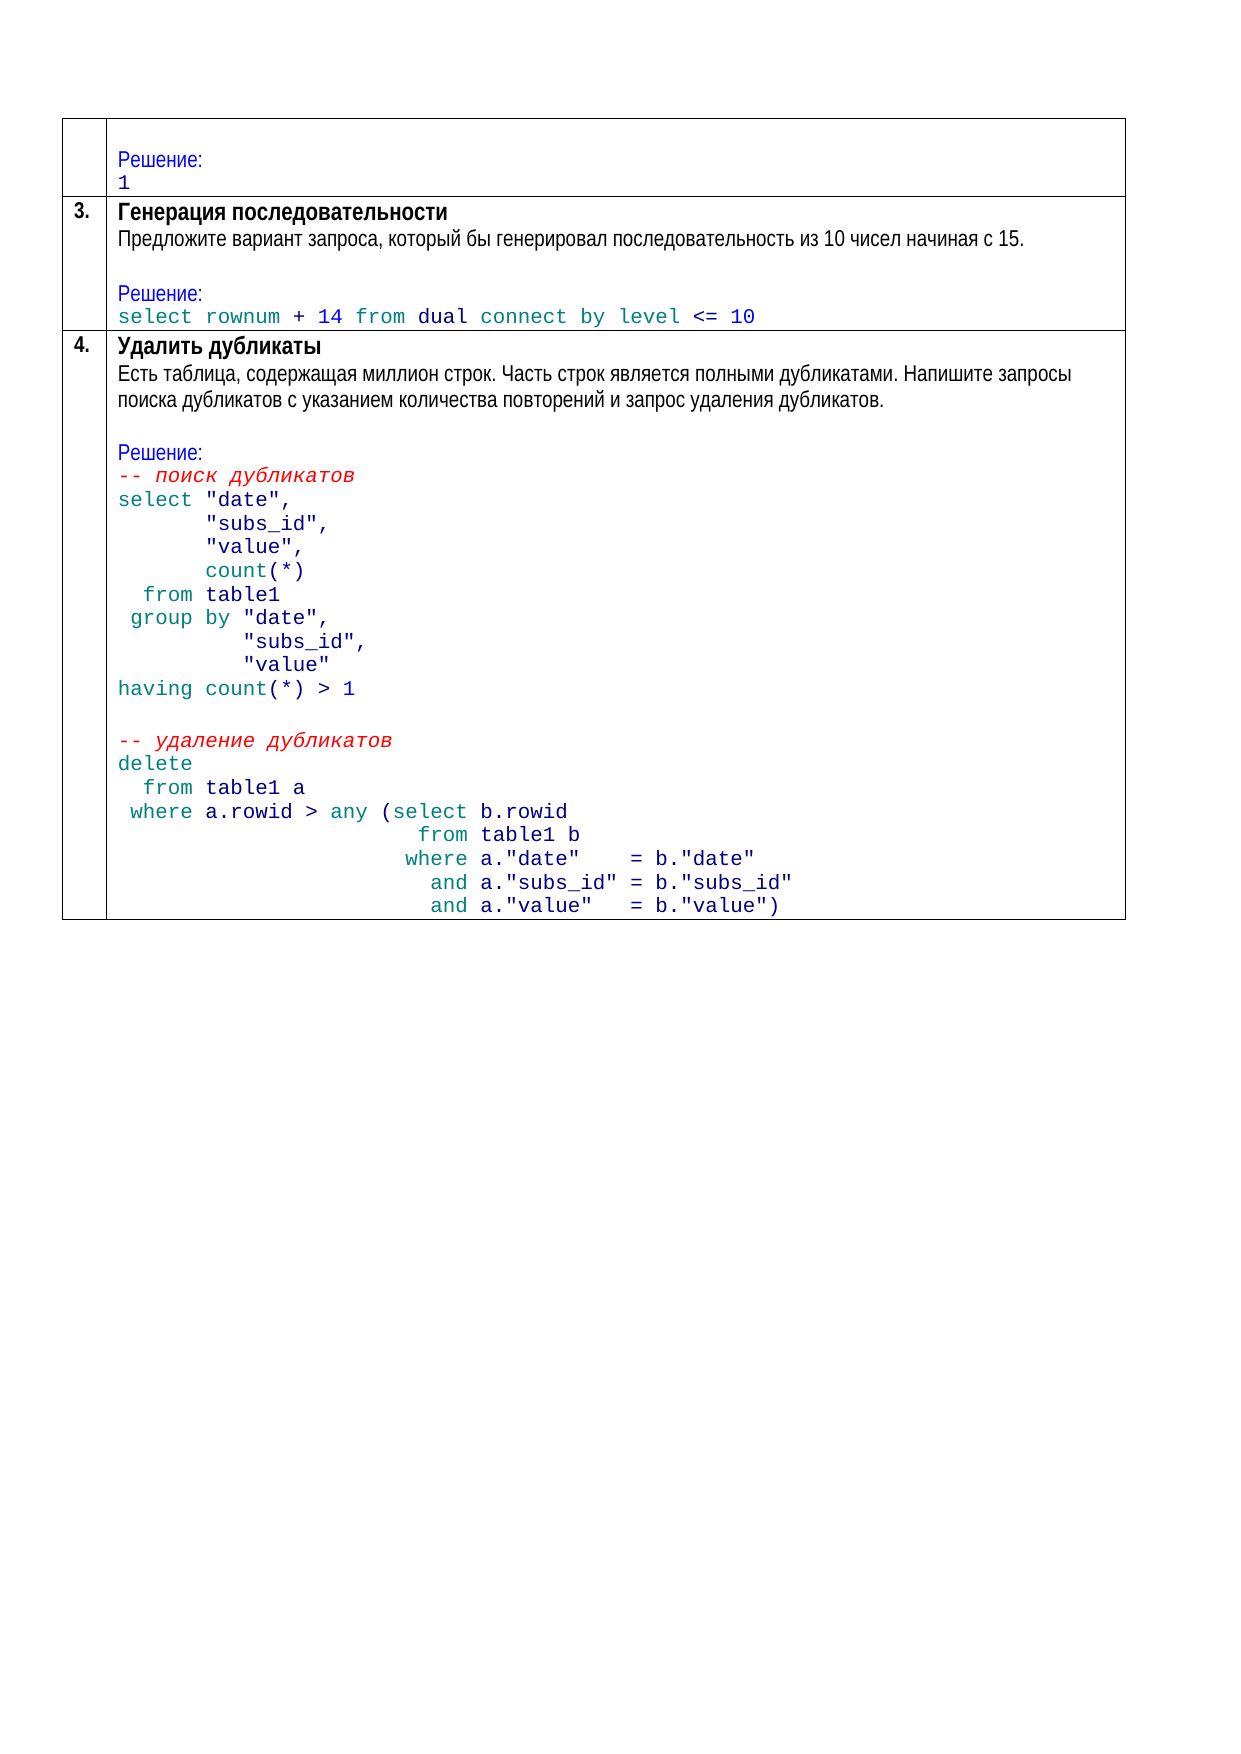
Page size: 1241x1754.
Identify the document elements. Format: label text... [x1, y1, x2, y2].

table_cell 3. [63, 197, 106, 330]
table_cell 4. [63, 331, 106, 919]
table_cell Генерация последовательности Предложите вариант запроса, который бы генерировал последовательность из 10 чисел начиная с 15. Решение: select rownum + 14 from dual connect by level <= 10 [107, 197, 1125, 330]
table_cell Удалить дубликаты Есть таблица, содержащая миллион строк. Часть строк является полными дубликатами. Напишите запросы поиска дубликатов с указанием количества повторений и запрос удаления дубликатов. Решение: -- поиск дубликатов select "date", "subs_id", "value", count(*) from table1 group by "date", "subs_id", "value" having count(*) > 1 -- удаление дубликатов delete from table1 a where a.rowid > any (select b.rowid from table1 b where a."date" = b."date" and a."subs_id" = b."subs_id" and a."value" = b."value") [107, 331, 1125, 919]
table_cell 2. [63, 119, 106, 196]
